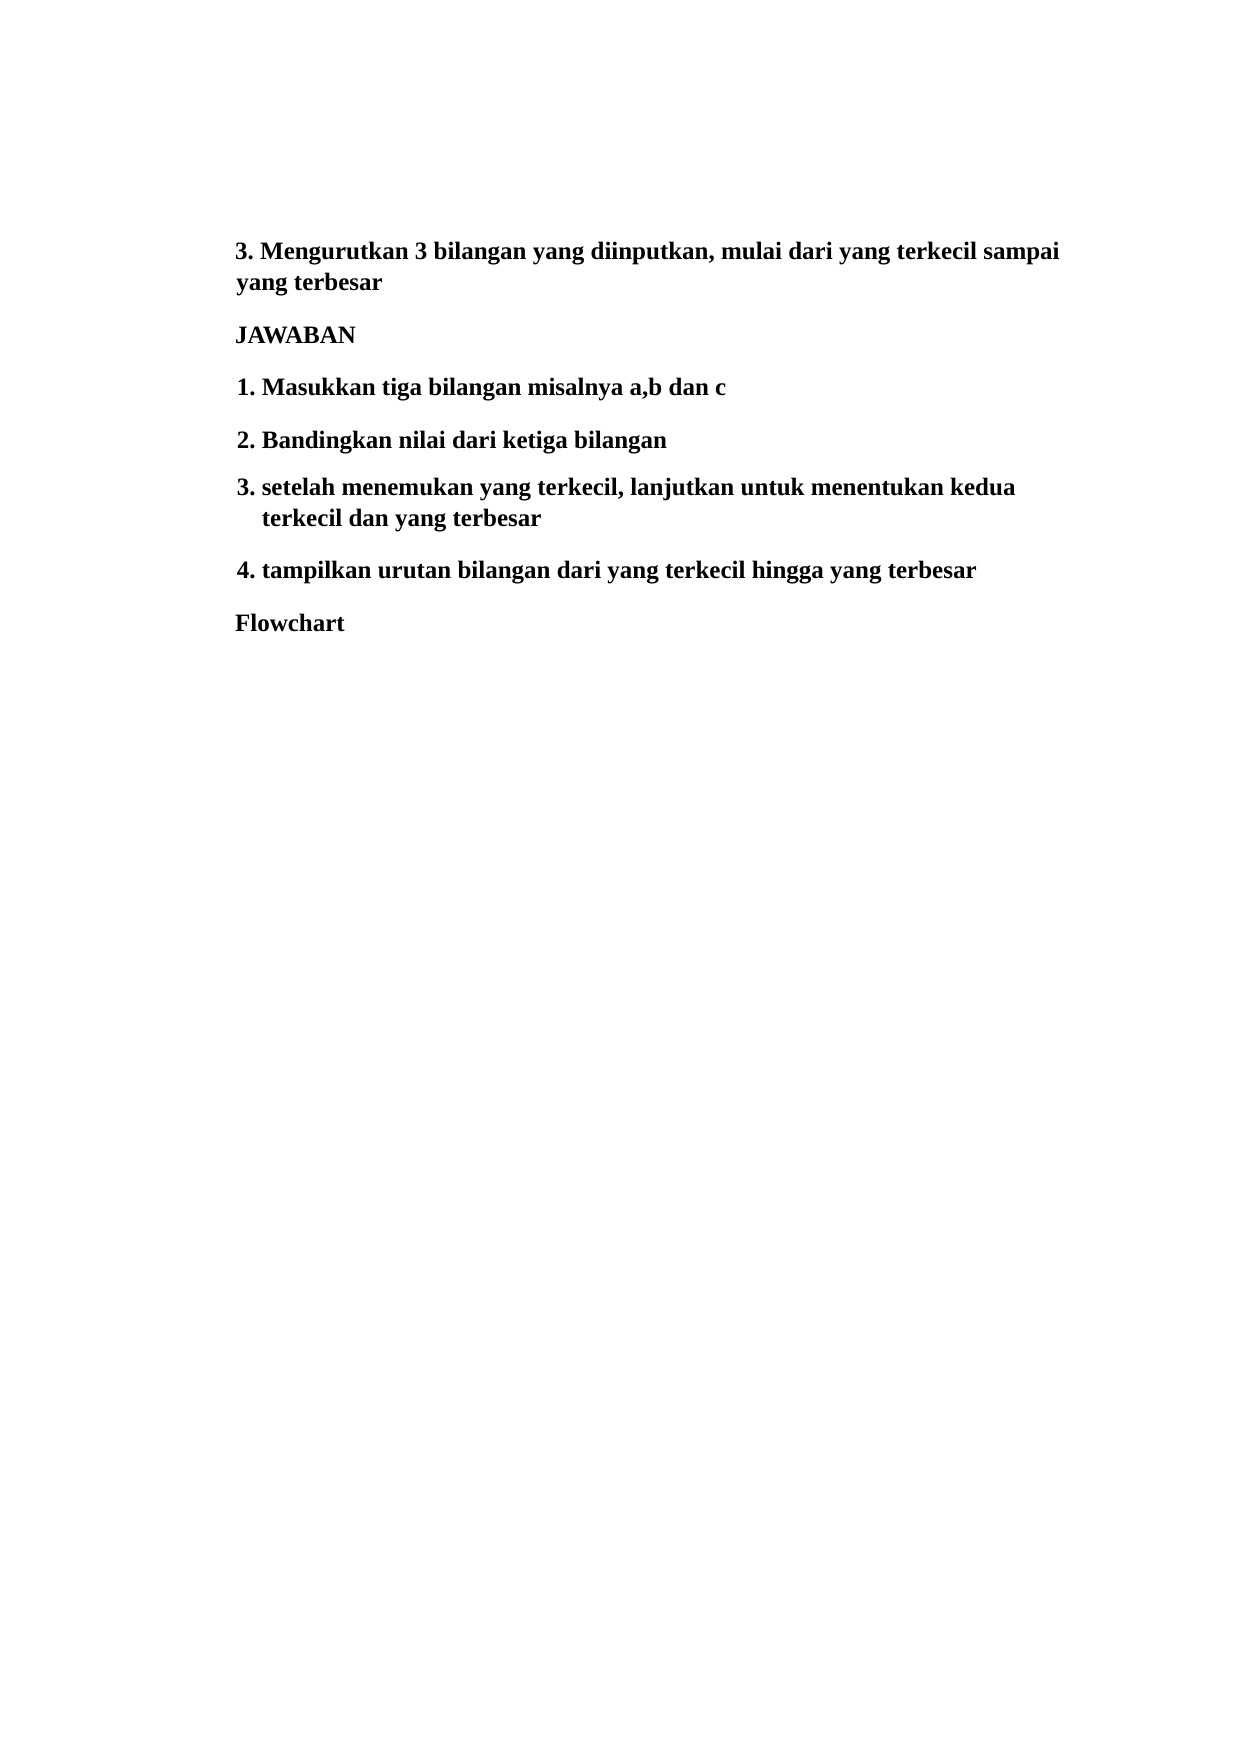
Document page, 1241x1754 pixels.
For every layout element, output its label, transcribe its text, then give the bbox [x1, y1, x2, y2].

list setelah menemukan yang terkecil, lanjutkan untuk menentukan kedua terkecil dan yang terbesar [237, 472, 1061, 532]
text JAWABAN [235, 320, 1061, 348]
text 3. Mengurutkan 3 bilangan yang diinputkan, mulai dari yang terkecil sampai yang terbesar [235, 236, 1061, 296]
text Flowchart [235, 608, 1061, 637]
list Bandingkan nilai dari ketiga bilangan [237, 425, 1061, 453]
list tampilkan urutan bilangan dari yang terkecil hingga yang terbesar [237, 556, 1061, 584]
list Masukkan tiga bilangan misalnya a,b dan c [237, 372, 1061, 401]
